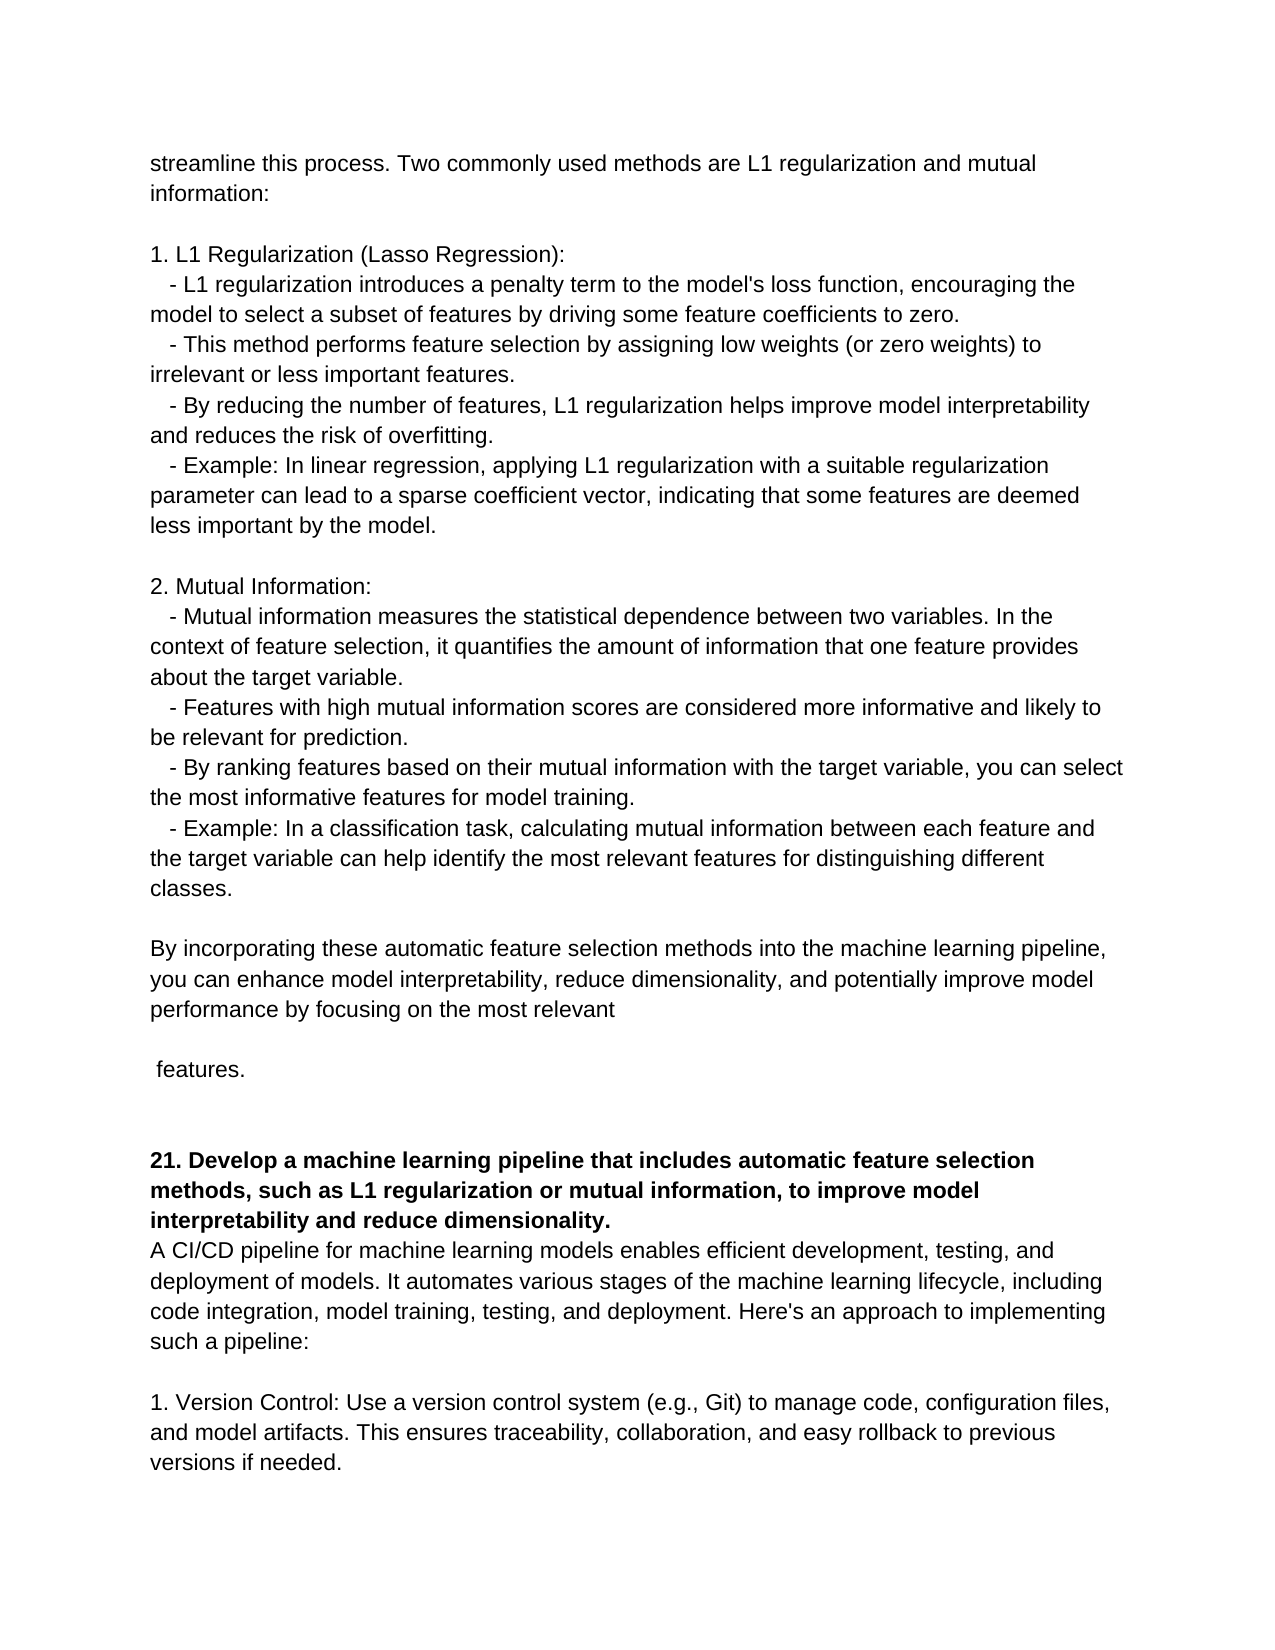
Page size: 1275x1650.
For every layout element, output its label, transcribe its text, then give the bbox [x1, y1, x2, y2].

text - Mutual information measures the statistical dependence between two variables. In the context of feature selection, it quantifies the amount of information that one feature provides about the target variable. [150, 603, 1125, 690]
text - Example: In a classification task, calculating mutual information between each feature and the target variable can help identify the most relevant features for distinguishing different classes. [150, 814, 1125, 901]
text features. [150, 1056, 1125, 1083]
text - This method performs feature selection by assigning low weights (or zero weights) to irrelevant or less important features. [150, 331, 1125, 388]
text - Features with high mutual information scores are considered more informative and likely to be relevant for prediction. [150, 694, 1125, 750]
text - By reducing the number of features, L1 regularization helps improve model interpretability and reduces the risk of overfitting. [150, 392, 1125, 448]
text 21. Develop a machine learning pipeline that includes automatic feature selection methods, such as L1 regularization or mutual information, to improve model interpretability and reduce dimensionality. [150, 1147, 1125, 1234]
text - By ranking features based on their mutual information with the target variable, you can select the most informative features for model training. [150, 754, 1125, 811]
text By incorporating these automatic feature selection methods into the machine learning pipeline, you can enhance model interpretability, reduce dimensionality, and potentially improve model performance by focusing on the most relevant [150, 935, 1125, 1022]
text A CI/CD pipeline for machine learning models enables efficient development, testing, and deployment of models. It automates various stages of the machine learning lifecycle, including code integration, model training, testing, and deployment. Here's an approach to implementing such a pipeline: [150, 1237, 1125, 1354]
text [150, 150, 1125, 207]
text 2. Mutual Information: [150, 573, 1125, 599]
text 1. L1 Regularization (Lasso Regression): [150, 241, 1125, 267]
text - Example: In linear regression, applying L1 regularization with a suitable regularization parameter can lead to a sparse coefficient vector, indicating that some features are deemed less important by the model. [150, 452, 1125, 539]
text - L1 regularization introduces a penalty term to the model's loss function, encouraging the model to select a subset of features by driving some feature coefficients to zero. [150, 271, 1125, 327]
text 1. Version Control: Use a version control system (e.g., Git) to manage code, configuration files, and model artifacts. This ensures traceability, collaboration, and easy rollback to previous versions if needed. [150, 1388, 1125, 1475]
